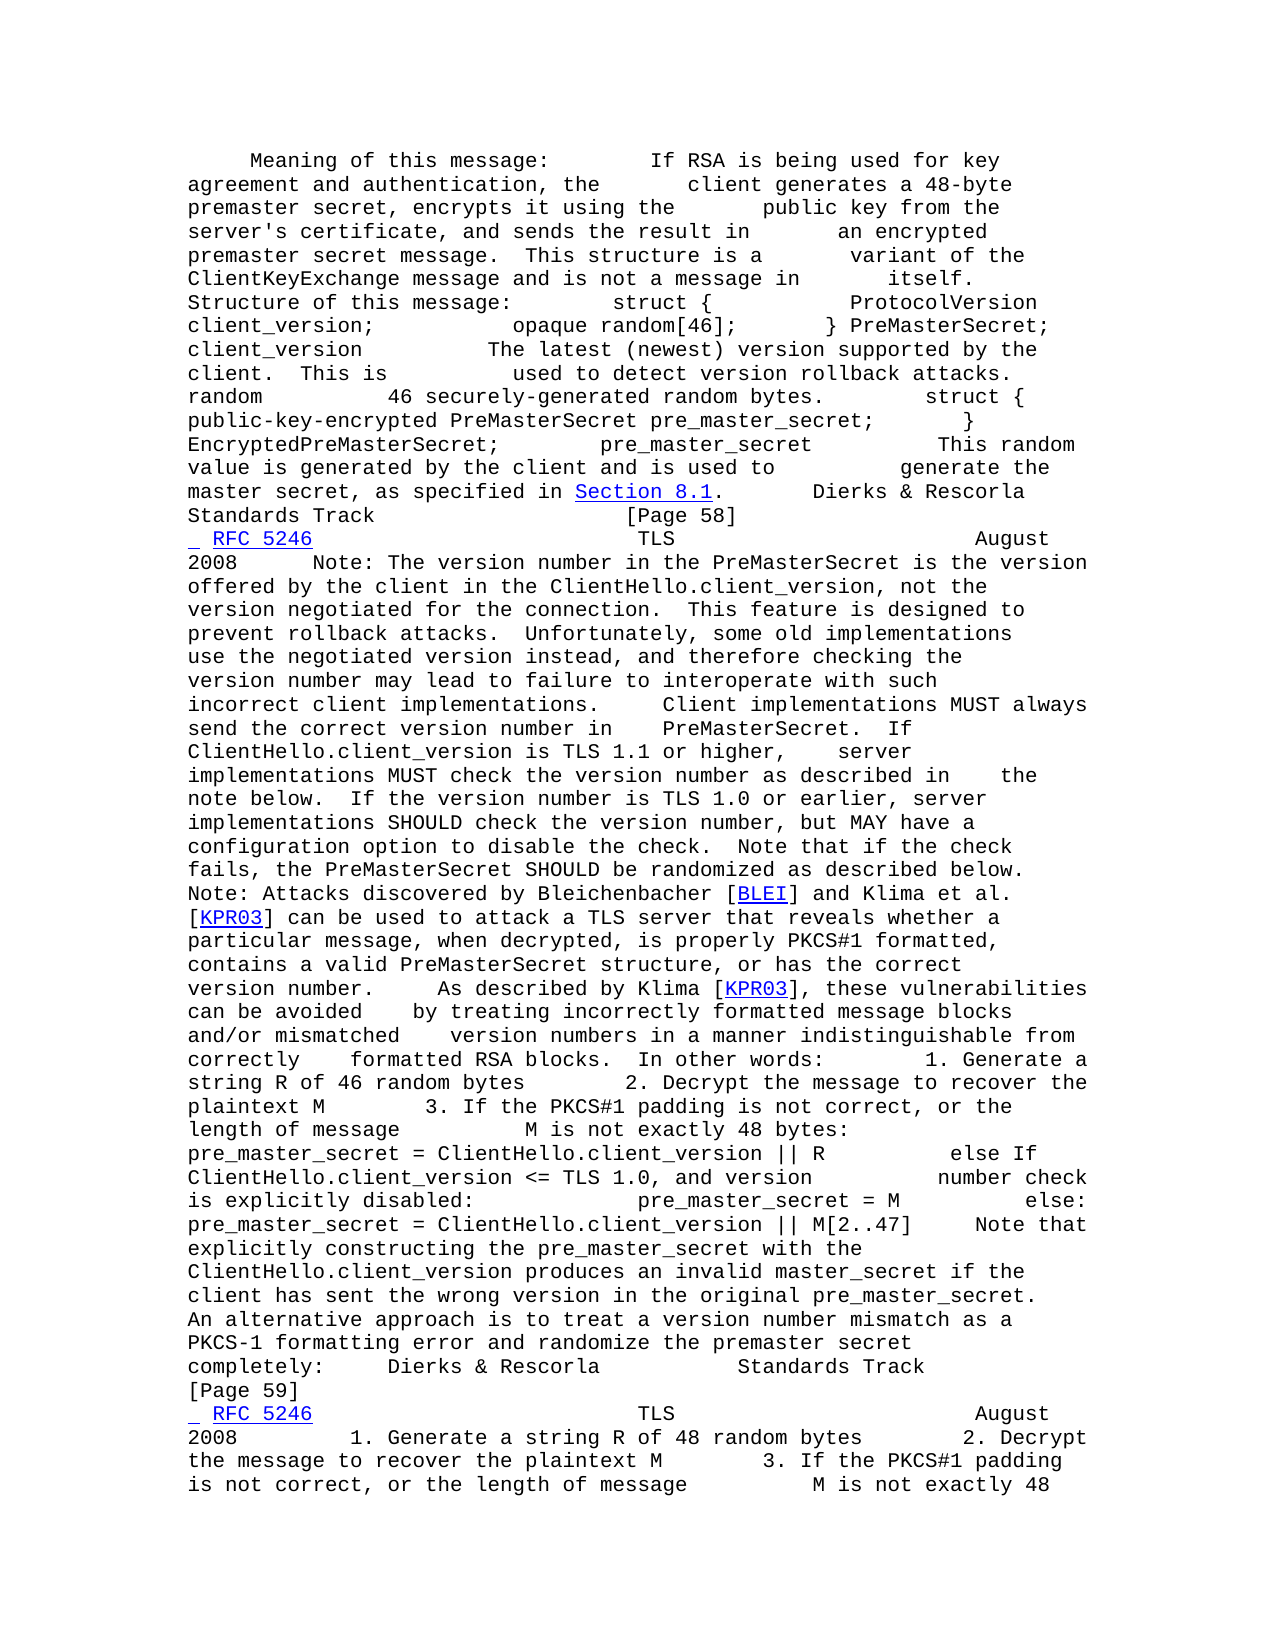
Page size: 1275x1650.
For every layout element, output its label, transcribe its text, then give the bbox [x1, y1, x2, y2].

text RFC 5246 TLS August 2008 Note: The version number in the PreMasterSecret is the version offered by the client in the ClientHello.client_version, not the version negotiated for the connection. This feature is designed to prevent rollback attacks. Unfortunately, some old implementations use the negotiated version instead, and therefore checking the version number may lead to failure to interoperate with such incorrect client implementations. Client implementations MUST always send the correct version number in PreMasterSecret. If ClientHello.client_version is TLS 1.1 or higher, server implementations MUST check the version number as described in the note below. If the version number is TLS 1.0 or earlier, server implementations SHOULD check the version number, but MAY have a configuration option to disable the check. Note that if the check fails, the PreMasterSecret SHOULD be randomized as described below. Note: Attacks discovered by Bleichenbacher [BLEI] and Klima et al. [KPR03] can be used to attack a TLS server that reveals whether a particular message, when decrypted, is properly PKCS#1 formatted, contains a valid PreMasterSecret structure, or has the correct version number. As described by Klima [KPR03], these vulnerabilities can be avoided by treating incorrectly formatted message blocks and/or mismatched version numbers in a manner indistinguishable from correctly formatted RSA blocks. In other words: 1. Generate a string R of 46 random bytes 2. Decrypt the message to recover the plaintext M 3. If the PKCS#1 padding is not correct, or the length of message M is not exactly 48 bytes: pre_master_secret = ClientHello.client_version || R else If ClientHello.client_version <= TLS 1.0, and version number check is explicitly disabled: pre_master_secret = M else: pre_master_secret = ClientHello.client_version || M[2..47] Note that explicitly constructing the pre_master_secret with the ClientHello.client_version produces an invalid master_secret if the client has sent the wrong version in the original pre_master_secret. An alternative approach is to treat a version number mismatch as a PKCS-1 formatting error and randomize the premaster secret completely: Dierks & Rescorla Standards Track [Page 59] [187, 528, 1087, 1403]
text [187, 1403, 1087, 1498]
text Meaning of this message: If RSA is being used for key agreement and authentication, the client generates a 48-byte premaster secret, encrypts it using the public key from the server's certificate, and sends the result in an encrypted premaster secret message. This structure is a variant of the ClientKeyExchange message and is not a message in itself. Structure of this message: struct { ProtocolVersion client_version; opaque random[46]; } PreMasterSecret; client_version The latest (newest) version supported by the client. This is used to detect version rollback attacks. random 46 securely-generated random bytes. struct { public-key-encrypted PreMasterSecret pre_master_secret; } EncryptedPreMasterSecret; pre_master_secret This random value is generated by the client and is used to generate the master secret, as specified in Section 8.1. Dierks & Rescorla Standards Track [Page 58] [187, 150, 1087, 528]
